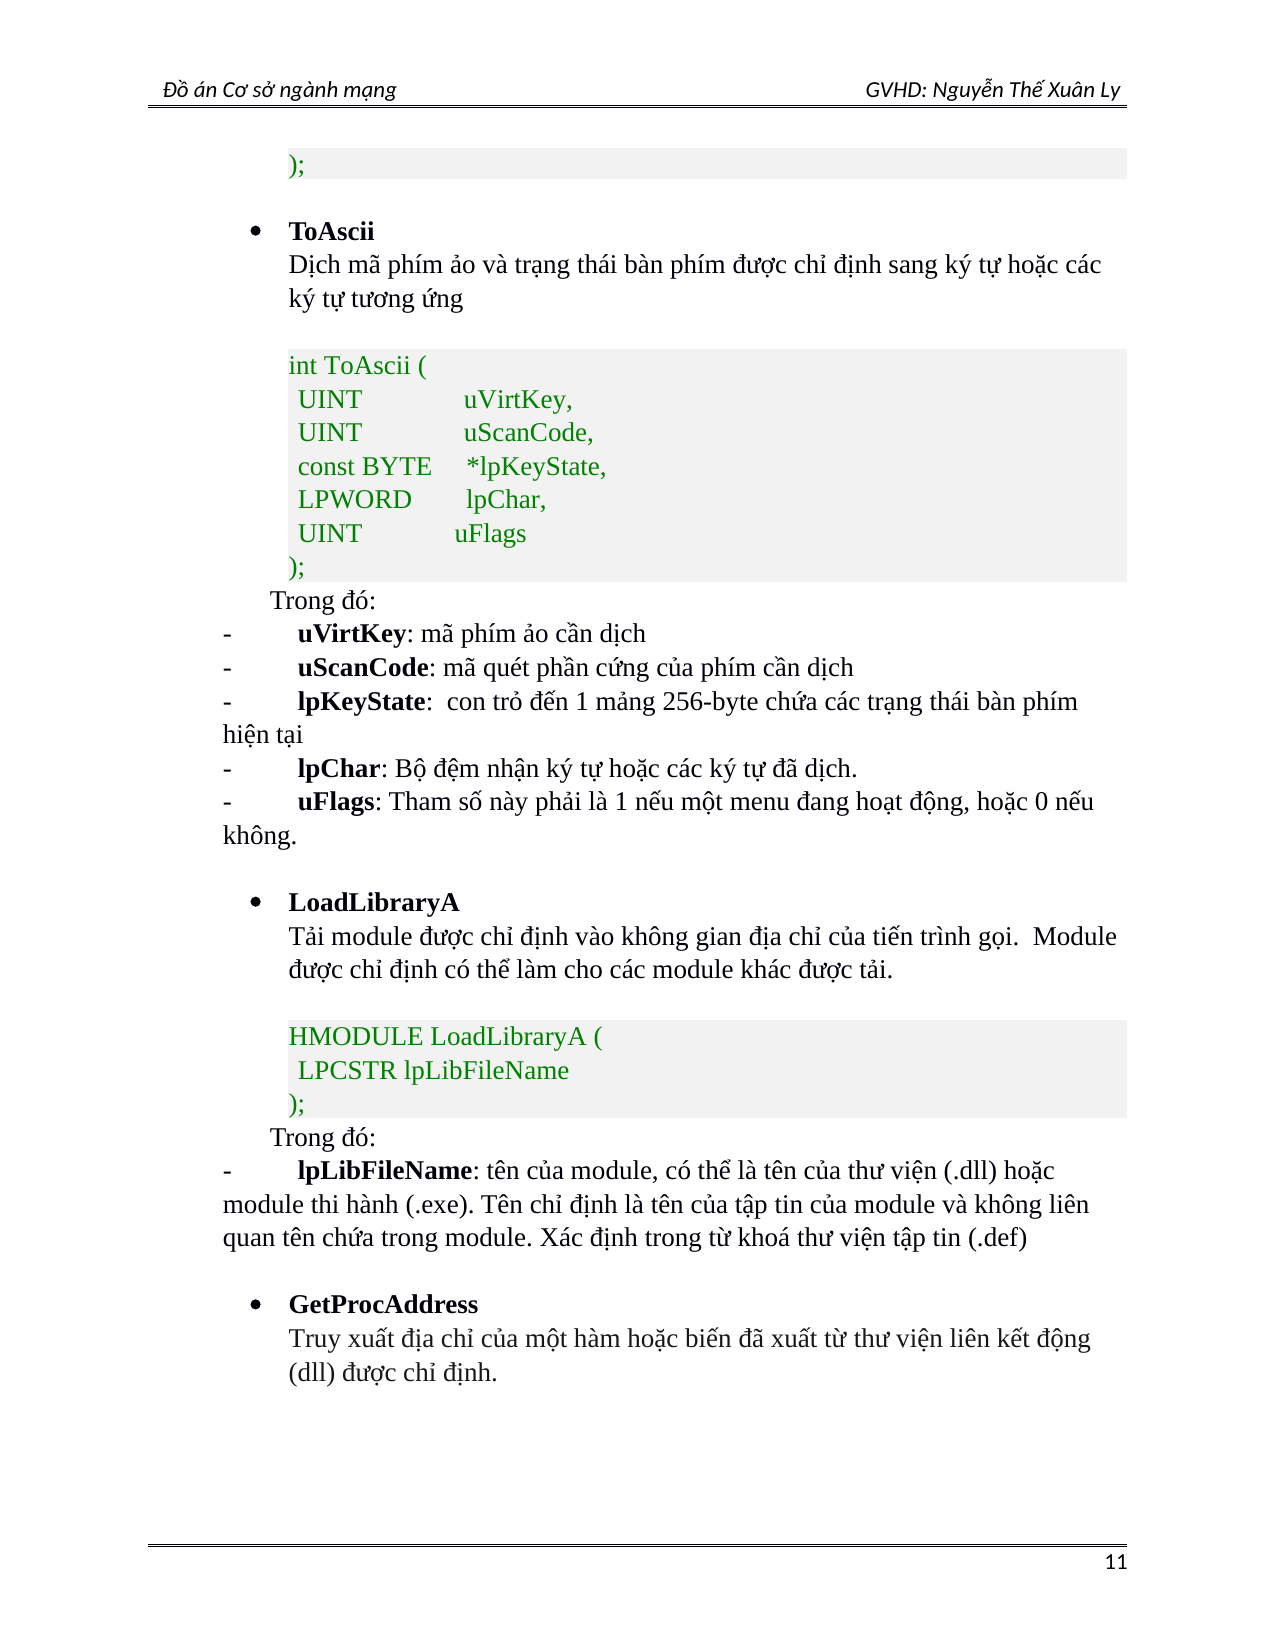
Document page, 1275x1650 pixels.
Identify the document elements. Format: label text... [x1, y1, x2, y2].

list lpChar: Bộ đệm nhận ký tự hoặc các ký tự đã dịch. [223, 752, 1127, 783]
list ); [288, 1087, 1127, 1118]
list ); [288, 148, 1127, 179]
list LPWORD lpChar, [288, 483, 1127, 514]
list Dịch mã phím ảo và trạng thái bàn phím được chỉ định sang ký tự hoặc các ký tự tương ứng [288, 248, 1127, 313]
list GetProcAddress [251, 1288, 1127, 1320]
list LPCSTR lpLibFileName [288, 1054, 1127, 1085]
list ToAscii [251, 215, 1127, 246]
list uVirtKey: mã phím ảo cần dịch [223, 617, 1127, 649]
list UINT uScanCode, [288, 416, 1127, 447]
list const BYTE *lpKeyState, [288, 450, 1127, 481]
list Tải module được chỉ định vào không gian địa chỉ của tiến trình gọi. Module được chỉ định có thể làm cho các module khác được tải. [288, 919, 1127, 984]
list lpKeyState: con trỏ đến 1 mảng 256-byte chứa các trạng thái bàn phím hiện tại [223, 684, 1127, 749]
list uFlags: Tham số này phải là 1 nếu một menu đang hoạt động, hoặc 0 nếu không. [223, 785, 1127, 850]
list uScanCode: mã quét phần cứng của phím cần dịch [223, 651, 1127, 682]
list HMODULE LoadLibraryA ( [288, 1020, 1127, 1051]
list LoadLibraryA [251, 886, 1127, 917]
list Trong đó: [269, 1121, 1127, 1152]
list UINT uVirtKey, [288, 383, 1127, 414]
list Truy xuất địa chỉ của một hàm hoặc biến đã xuất từ ​​thư viện liên kết động (dll) được chỉ định. [288, 1322, 1127, 1387]
list Trong đó: [269, 584, 1127, 615]
list ); [288, 550, 1127, 582]
list UINT uFlags [288, 517, 1127, 548]
list int ToAscii ( [288, 349, 1127, 380]
